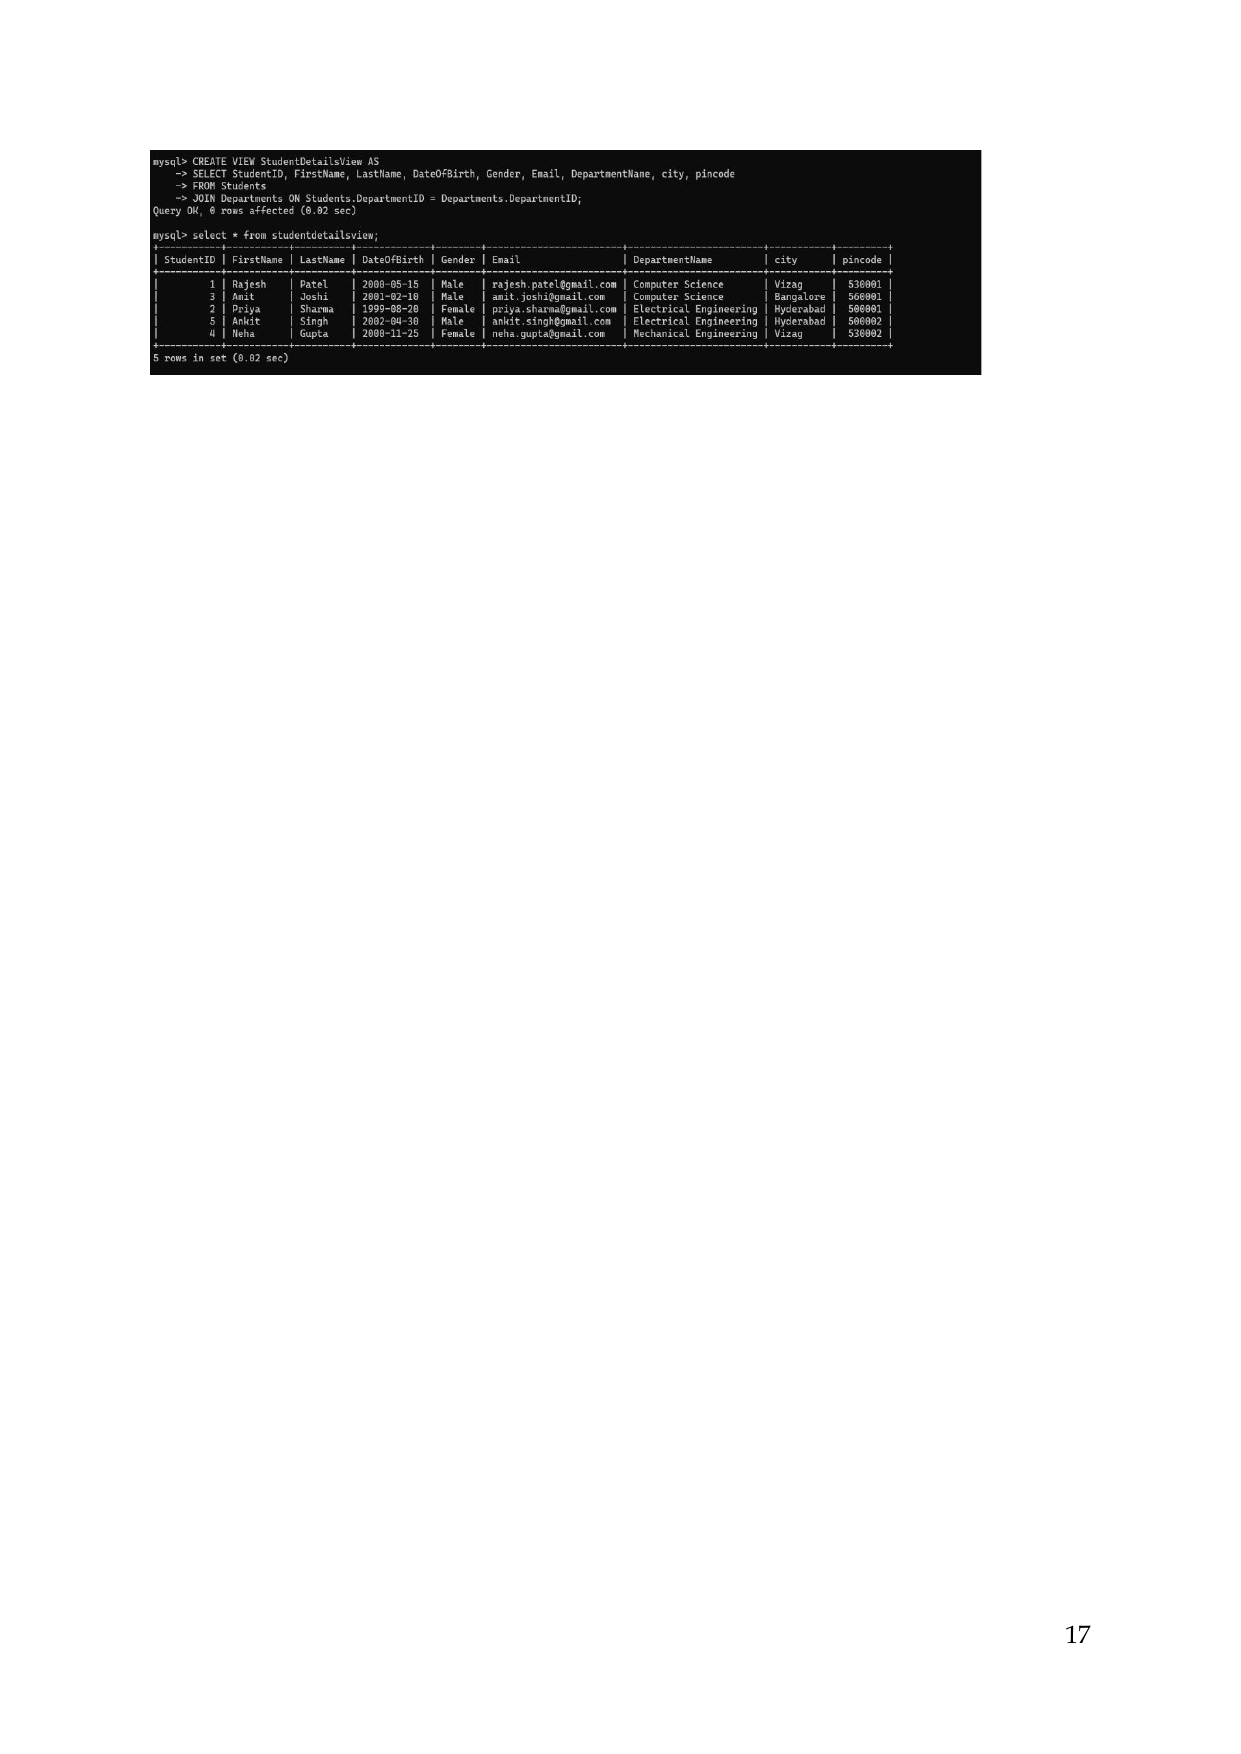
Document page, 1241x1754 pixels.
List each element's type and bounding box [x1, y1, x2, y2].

picture [150, 150, 982, 375]
